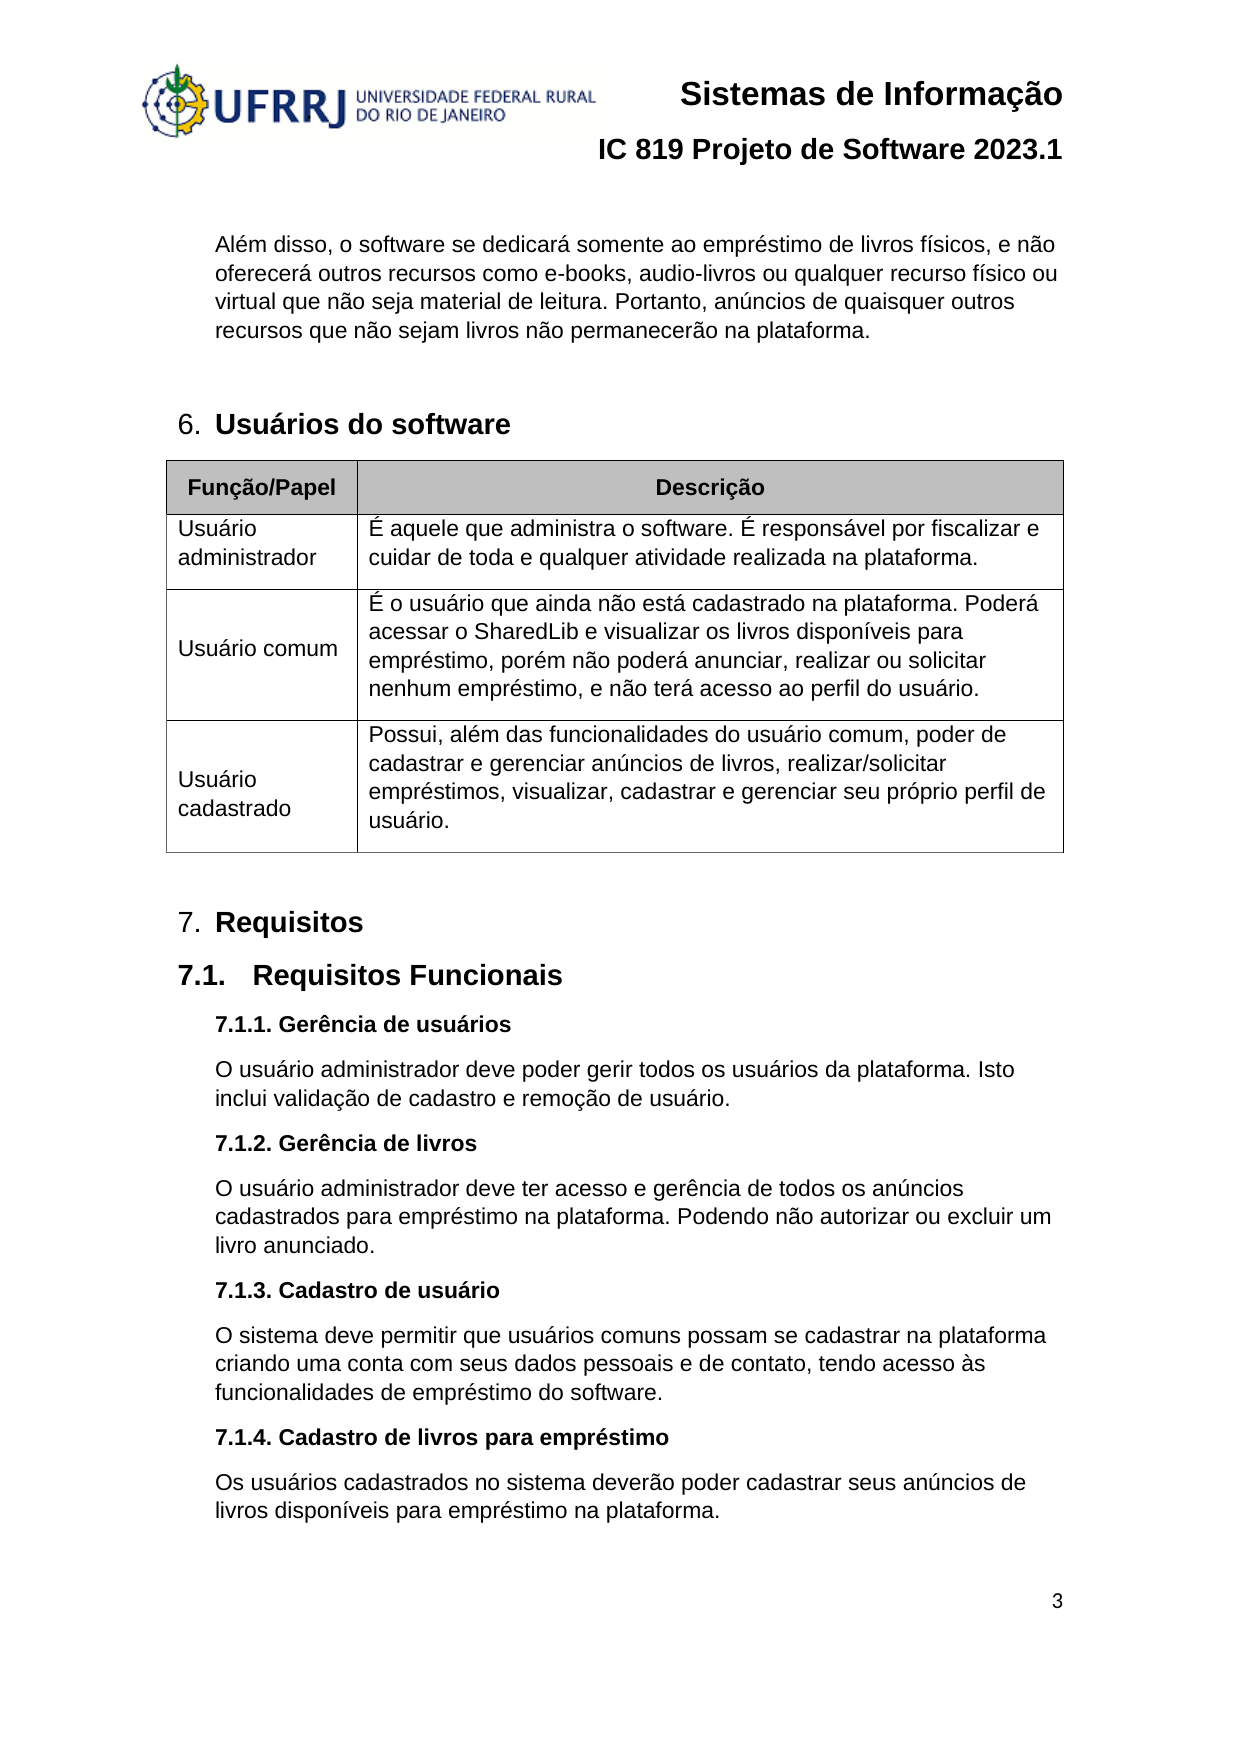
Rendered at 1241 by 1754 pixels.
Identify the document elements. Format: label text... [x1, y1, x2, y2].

text Além disso, o software se dedicará somente ao empréstimo de livros físicos, e não oferecerá outros recursos como e-books, audio-livros ou qualquer recurso físico ou virtual que não seja material de leitura. Portanto, anúncios de quaisquer outros recursos que não sejam livros não permanecerão na plataforma. [215, 231, 1063, 343]
table_cell Usuário cadastrado [167, 721, 357, 852]
text O sistema deve permitir que usuários comuns possam se cadastrar na plataforma criando uma conta com seus dados pessoais e de contato, tendo acesso às funcionalidades de empréstimo do software. [215, 1322, 1063, 1405]
text 7.1.2. Gerência de livros [215, 1130, 1063, 1156]
table_cell Usuário administrador [167, 515, 357, 589]
table_cell É o usuário que ainda não está cadastrado na plataforma. Poderá acessar o SharedLib e visualizar os livros disponíveis para empréstimo, porém não poderá anunciar, realizar ou solicitar nenhum empréstimo, e não terá acesso ao perfil do usuário. [358, 590, 1063, 720]
text Os usuários cadastrados no sistema deverão poder cadastrar seus anúncios de livros disponíveis para empréstimo na plataforma. [215, 1469, 1063, 1524]
list Usuários do software [177, 407, 1063, 441]
text O usuário administrador deve poder gerir todos os usuários da plataforma. Isto inclui validação de cadastro e remoção de usuário. [215, 1056, 1063, 1111]
text 7.1.1. Gerência de usuários [215, 1011, 1063, 1037]
picture [140, 59, 607, 147]
text O usuário administrador deve ter acesso e gerência de todos os anúncios cadastrados para empréstimo na plataforma. Podendo não autorizar ou excluir um livro anunciado. [215, 1175, 1063, 1258]
text 7.1.3. Cadastro de usuário [215, 1277, 1063, 1303]
table_cell É aquele que administra o software. É responsável por fiscalizar e cuidar de toda e qualquer atividade realizada na plataforma. [358, 515, 1063, 589]
table_cell Possui, além das funcionalidades do usuário comum, poder de cadastrar e gerenciar anúncios de livros, realizar/solicitar empréstimos, visualizar, cadastrar e gerenciar seu próprio perfil de usuário. [358, 721, 1063, 852]
table_cell Usuário comum [167, 590, 357, 720]
text 7.1.4. Cadastro de livros para empréstimo [215, 1424, 1063, 1450]
table_header Descrição [358, 461, 1063, 514]
text 7.1. Requisitos Funcionais [177, 958, 1063, 992]
list Requisitos [177, 906, 1063, 939]
table_header Função/Papel [167, 461, 357, 514]
